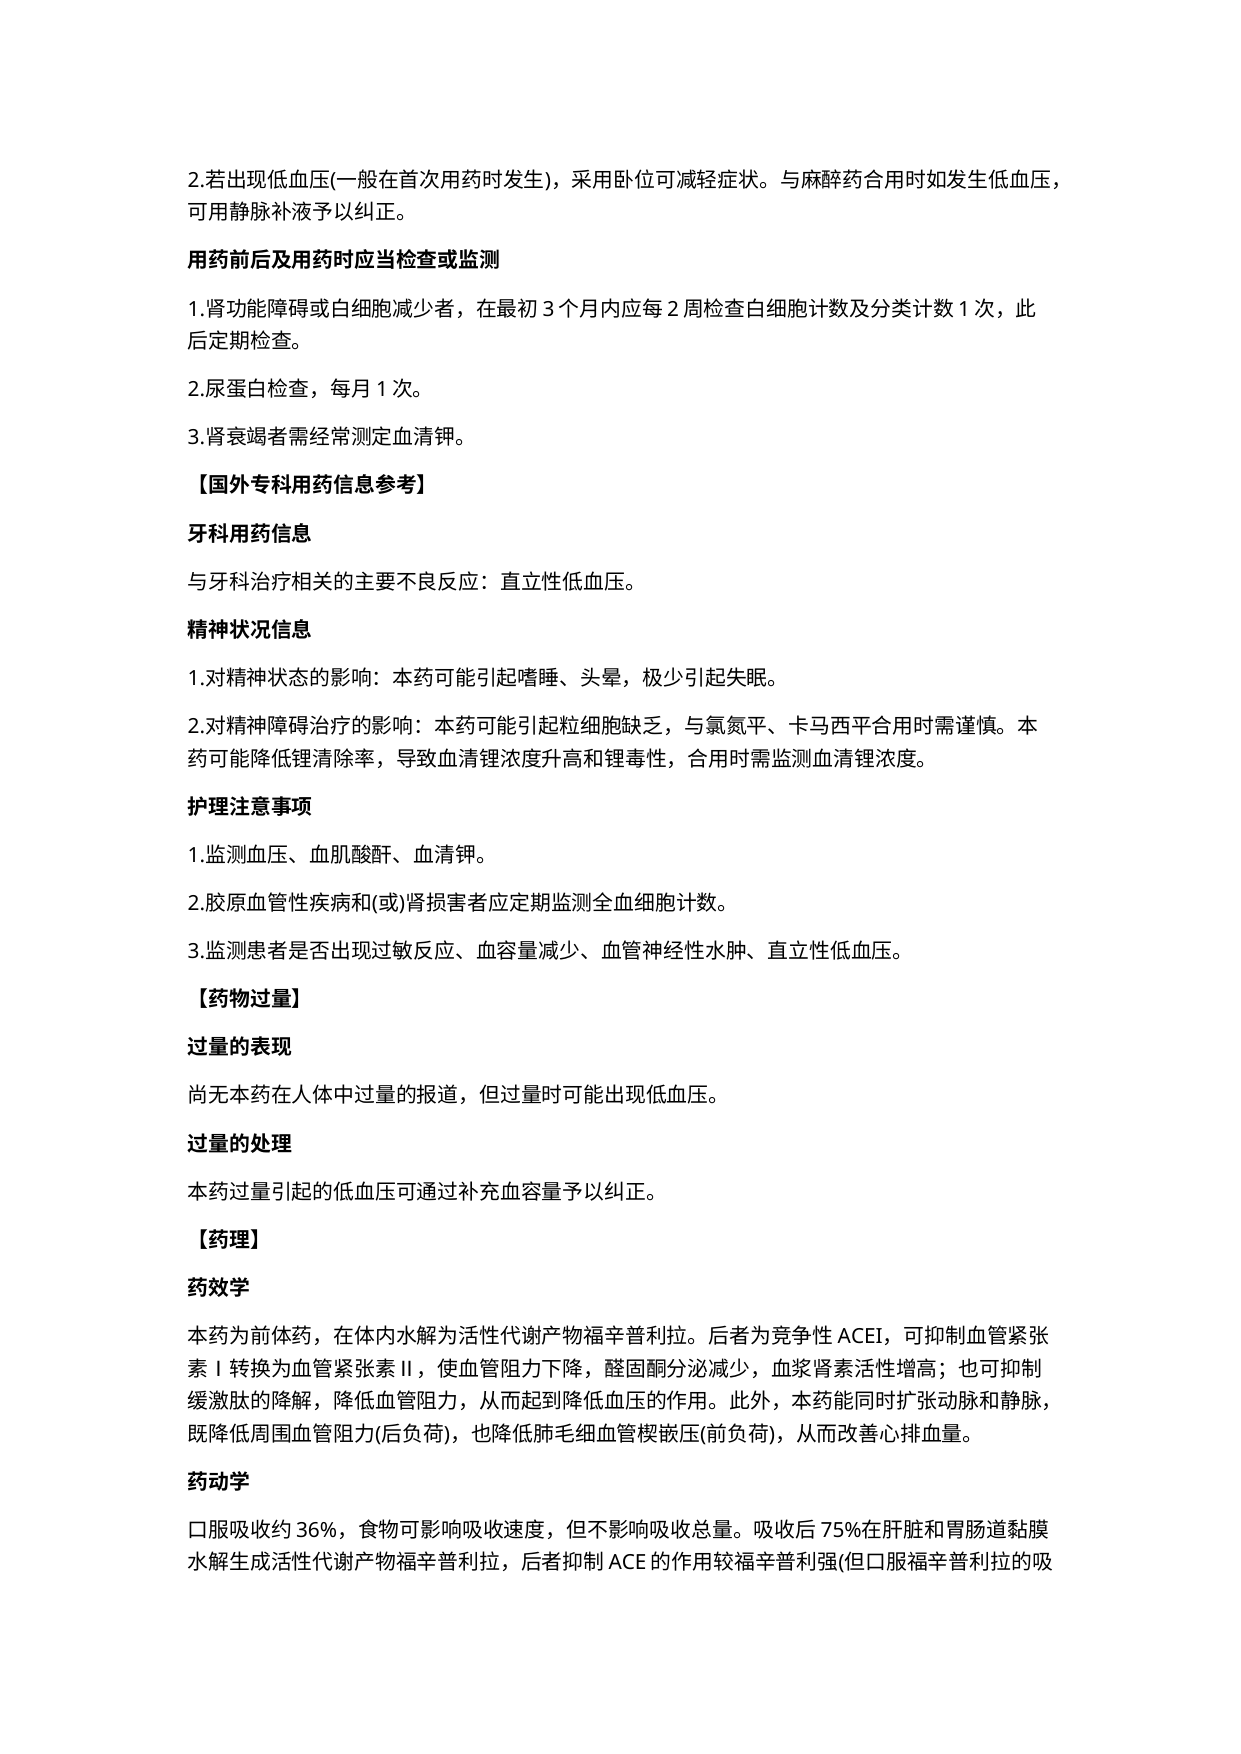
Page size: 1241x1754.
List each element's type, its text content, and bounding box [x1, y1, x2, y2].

text 2.胶原血管性疾病和(或)肾损害者应定期监测全血细胞计数。 [187, 885, 1053, 918]
text 药效学 [187, 1270, 1053, 1303]
text 尚无本药在人体中过量的报道，但过量时可能出现低血压。 [187, 1078, 1053, 1110]
text 过量的表现 [187, 1029, 1053, 1062]
text 2.对精神障碍治疗的影响：本药可能引起粒细胞缺乏，与氯氮平、卡马西平合用时需谨慎。本药可能降低锂清除率，导致血清锂浓度升高和锂毒性，合用时需监测血清锂浓度。 [187, 708, 1053, 773]
text 过量的处理 [187, 1126, 1053, 1158]
text 本药为前体药，在体内水解为活性代谢产物福辛普利拉。后者为竞争性ACEI，可抑制血管紧张素Ⅰ转换为血管紧张素Ⅱ，使血管阻力下降，醛固酮分泌减少，血浆肾素活性增高；也可抑制缓激肽的降解，降低血管阻力，从而起到降低血压的作用。此外，本药能同时扩张动脉和静脉，既降低周围血管阻力(后负荷)，也降低肺毛细血管楔嵌压(前负荷)，从而改善心排血量。 [187, 1318, 1053, 1448]
text 本药过量引起的低血压可通过补充血容量予以纠正。 [187, 1174, 1053, 1206]
text 药动学 [187, 1464, 1053, 1496]
text 3.监测患者是否出现过敏反应、血容量减少、血管神经性水肿、直立性低血压。 [187, 933, 1053, 966]
text 护理注意事项 [187, 789, 1053, 821]
text 1.监测血压、血肌酸酐、血清钾。 [187, 837, 1053, 869]
text 用药前后及用药时应当检查或监测 [187, 243, 1053, 275]
text 2.若出现低血压(一般在首次用药时发生)，采用卧位可减轻症状。与麻醉药合用时如发生低血压，可用静脉补液予以纠正。 [187, 162, 1053, 227]
text 【国外专科用药信息参考】 [187, 468, 1053, 500]
text 1.对精神状态的影响：本药可能引起嗜睡、头晕，极少引起失眠。 [187, 660, 1053, 693]
text 2.尿蛋白检查，每月1次。 [187, 371, 1053, 404]
text 牙科用药信息 [187, 516, 1053, 548]
text 精神状况信息 [187, 612, 1053, 644]
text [187, 1512, 1053, 1577]
text 1.肾功能障碍或白细胞减少者，在最初3个月内应每2周检查白细胞计数及分类计数1次，此后定期检查。 [187, 291, 1053, 356]
text 【药理】 [187, 1222, 1053, 1254]
text 3.肾衰竭者需经常测定血清钾。 [187, 419, 1053, 452]
text 与牙科治疗相关的主要不良反应：直立性低血压。 [187, 564, 1053, 596]
text 【药物过量】 [187, 981, 1053, 1014]
